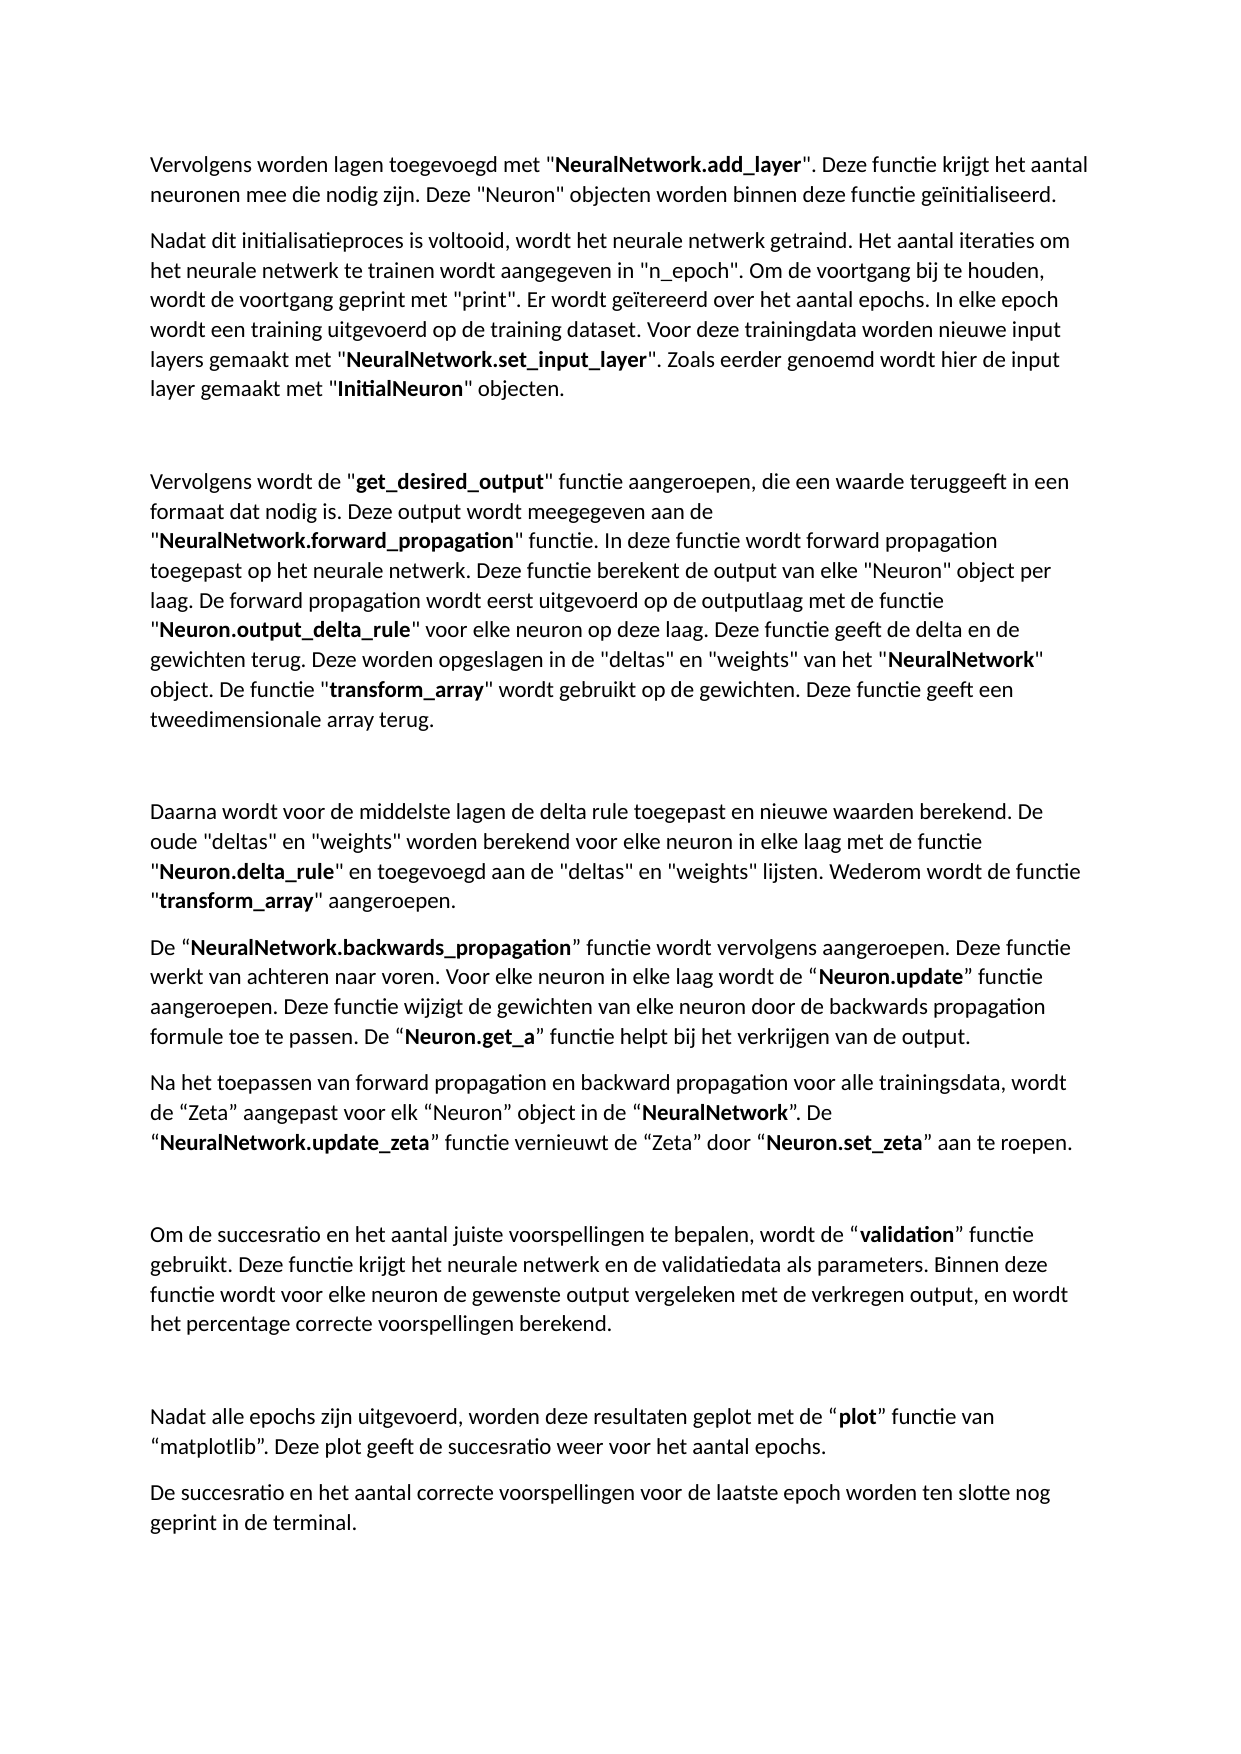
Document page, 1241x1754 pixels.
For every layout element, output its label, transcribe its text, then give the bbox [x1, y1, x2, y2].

text Daarna wordt voor de middelste lagen de delta rule toegepast en nieuwe waarden berekend. De oude "deltas" en "weights" worden berekend voor elke neuron in elke laag met de functie "Neuron.delta_rule" en toegevoegd aan de "deltas" en "weights" lijsten. Wederom wordt de functie "transform_array" aangeroepen. [150, 797, 1090, 914]
text Nadat alle epochs zijn uitgevoerd, worden deze resultaten geplot met de “plot” functie van “matplotlib”. Deze plot geeft de succesratio weer voor het aantal epochs. [150, 1402, 1090, 1460]
text De “NeuralNetwork.backwards_propagation” functie wordt vervolgens aangeroepen. Deze functie werkt van achteren naar voren. Voor elke neuron in elke laag wordt de “Neuron.update” functie aangeroepen. Deze functie wijzigt de gewichten van elke neuron door de backwards propagation formule toe te passen. De “Neuron.get_a” functie helpt bij het verkrijgen van de output. [150, 933, 1090, 1050]
text Vervolgens wordt de "get_desired_output" functie aangeroepen, die een waarde teruggeeft in een formaat dat nodig is. Deze output wordt meegegeven aan de "NeuralNetwork.forward_propagation" functie. In deze functie wordt forward propagation toegepast op het neurale netwerk. Deze functie berekent de output van elke "Neuron" object per laag. De forward propagation wordt eerst uitgevoerd op de outputlaag met de functie "Neuron.output_delta_rule" voor elke neuron op deze laag. Deze functie geeft de delta en de gewichten terug. Deze worden opgeslagen in de "deltas" en "weights" van het "NeuralNetwork" object. De functie "transform_array" wordt gebruikt op de gewichten. Deze functie geeft een tweedimensionale array terug. [150, 467, 1090, 733]
text Vervolgens worden lagen toegevoegd met "NeuralNetwork.add_layer". Deze functie krijgt het aantal neuronen mee die nodig zijn. Deze "Neuron" objecten worden binnen deze functie geïnitialiseerd. [150, 150, 1090, 208]
text De succesratio en het aantal correcte voorspellingen voor de laatste epoch worden ten slotte nog geprint in de terminal. [150, 1478, 1090, 1536]
text Na het toepassen van forward propagation en backward propagation voor alle trainingsdata, wordt de “Zeta” aangepast voor elk “Neuron” object in de “NeuralNetwork”. De “NeuralNetwork.update_zeta” functie vernieuwt de “Zeta” door “Neuron.set_zeta” aan te roepen. [150, 1068, 1090, 1156]
text Nadat dit initialisatieproces is voltooid, wordt het neurale netwerk getraind. Het aantal iteraties om het neurale netwerk te trainen wordt aangegeven in "n_epoch". Om de voortgang bij te houden, wordt de voortgang geprint met "print". Er wordt geïtereerd over het aantal epochs. In elke epoch wordt een training uitgevoerd op de training dataset. Voor deze trainingdata worden nieuwe input layers gemaakt met "NeuralNetwork.set_input_layer". Zoals eerder genoemd wordt hier de input layer gemaakt met "InitialNeuron" objecten. [150, 226, 1090, 402]
text Om de succesratio en het aantal juiste voorspellingen te bepalen, wordt de “validation” functie gebruikt. Deze functie krijgt het neurale netwerk en de validatiedata als parameters. Binnen deze functie wordt voor elke neuron de gewenste output vergeleken met de verkregen output, en wordt het percentage correcte voorspellingen berekend. [150, 1220, 1090, 1337]
